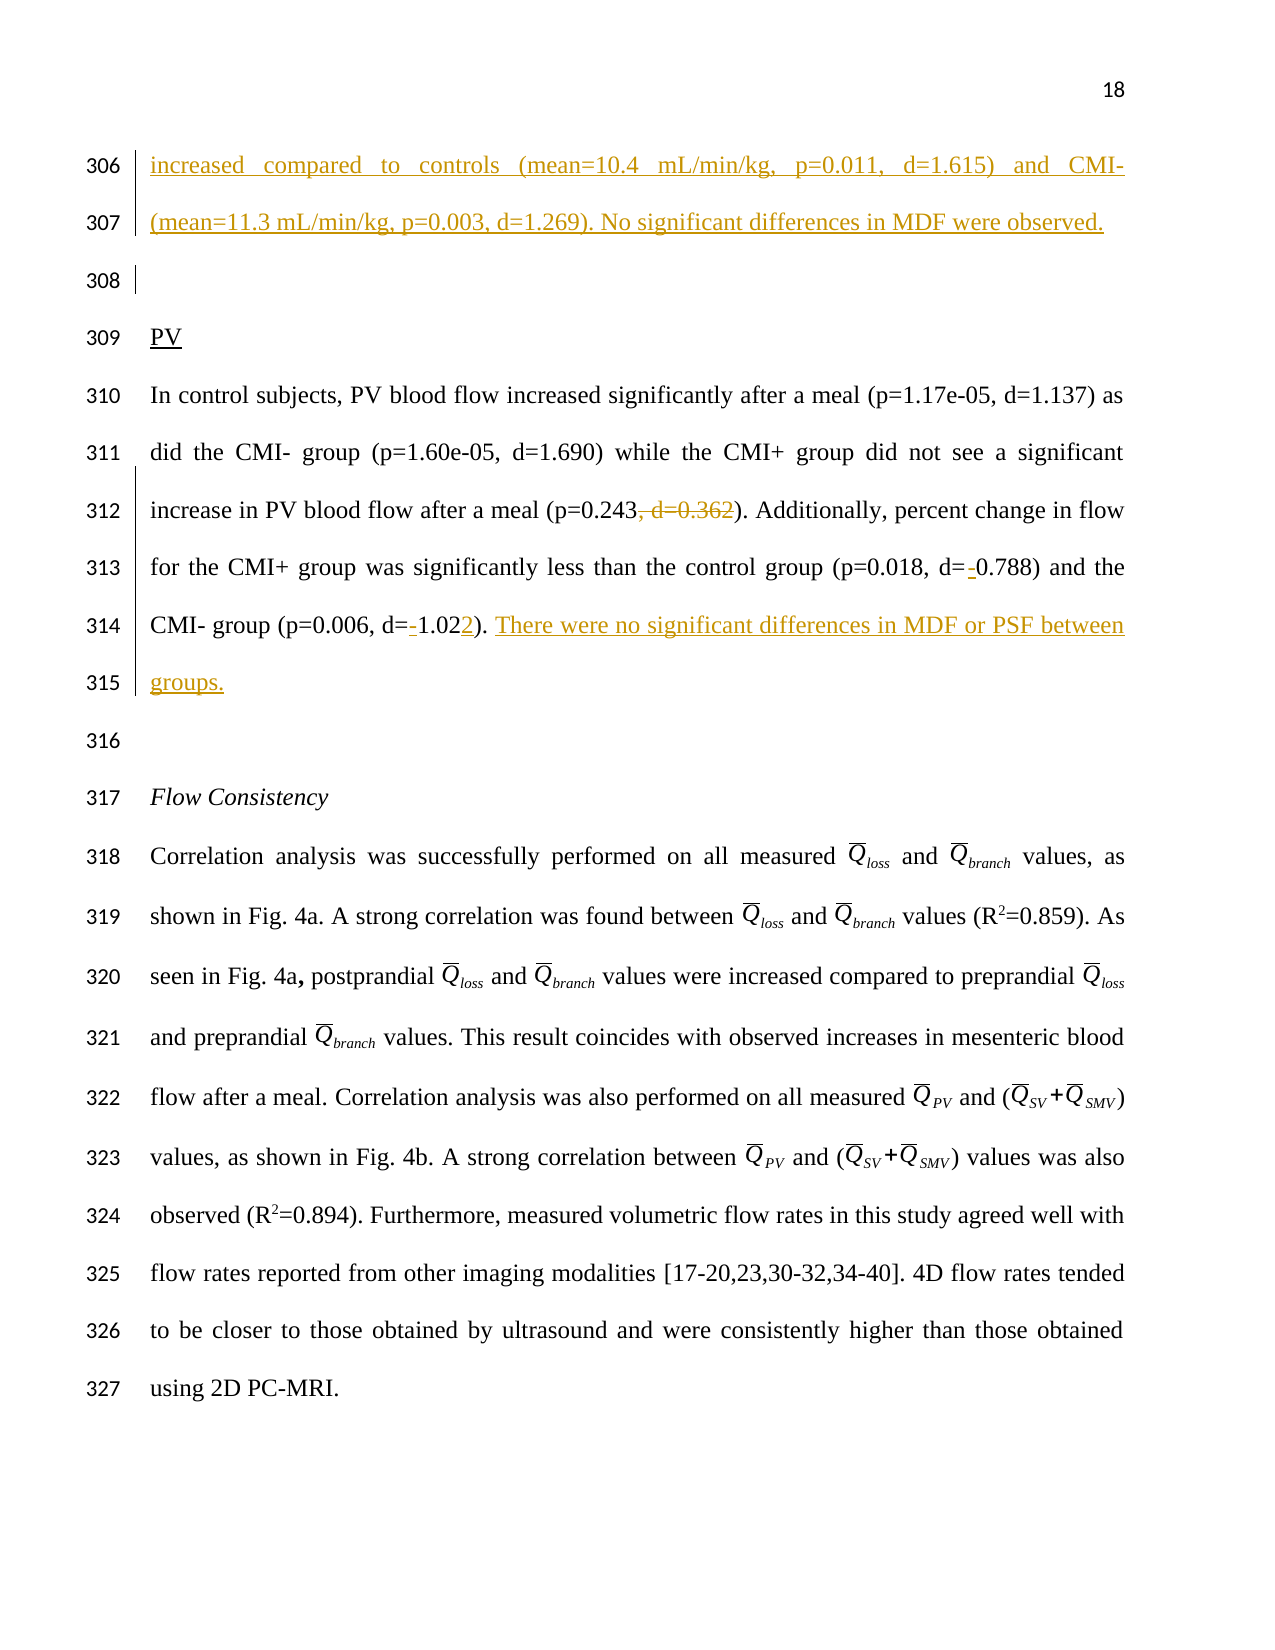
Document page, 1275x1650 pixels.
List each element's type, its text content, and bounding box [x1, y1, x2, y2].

text PV [150, 322, 1125, 351]
text Flow Consistency [150, 782, 1125, 811]
text In control subjects, PV blood flow increased significantly after a meal (p=1.17e-05, d=1.137) as did the CMI- group (p=1.60e-05, d=1.690) while the CMI+ group did not see a significant increase in PV blood flow after a meal (p=0.243). Additionally, percent change in flow for the CMI+ group was significantly less than the control group (p=0.018, d=0.788) and the CMI- group (p=0.006, d=1.02). [150, 380, 1125, 696]
text Correlation analysis was successfully performed on all measured and values, as shown in Fig. 4a. A strong correlation was found between and values (R2=0.859). As seen in Fig. 4a, postprandial and values were increased compared to preprandial and preprandial values. This result coincides with observed increases in mesenteric blood flow after a meal. Correlation analysis was also performed on all measured and () values, as shown in Fig. 4b. A strong correlation between and () values was also observed (R2=0.894). Furthermore, measured volumetric flow rates in this study agreed well with flow rates reported from other imaging modalities [17-20,23,30-32,34-40]. 4D flow rates tended to be closer to those obtained by ultrasound and were consistently higher than those obtained using 2D PC-MRI. [150, 840, 1125, 1402]
